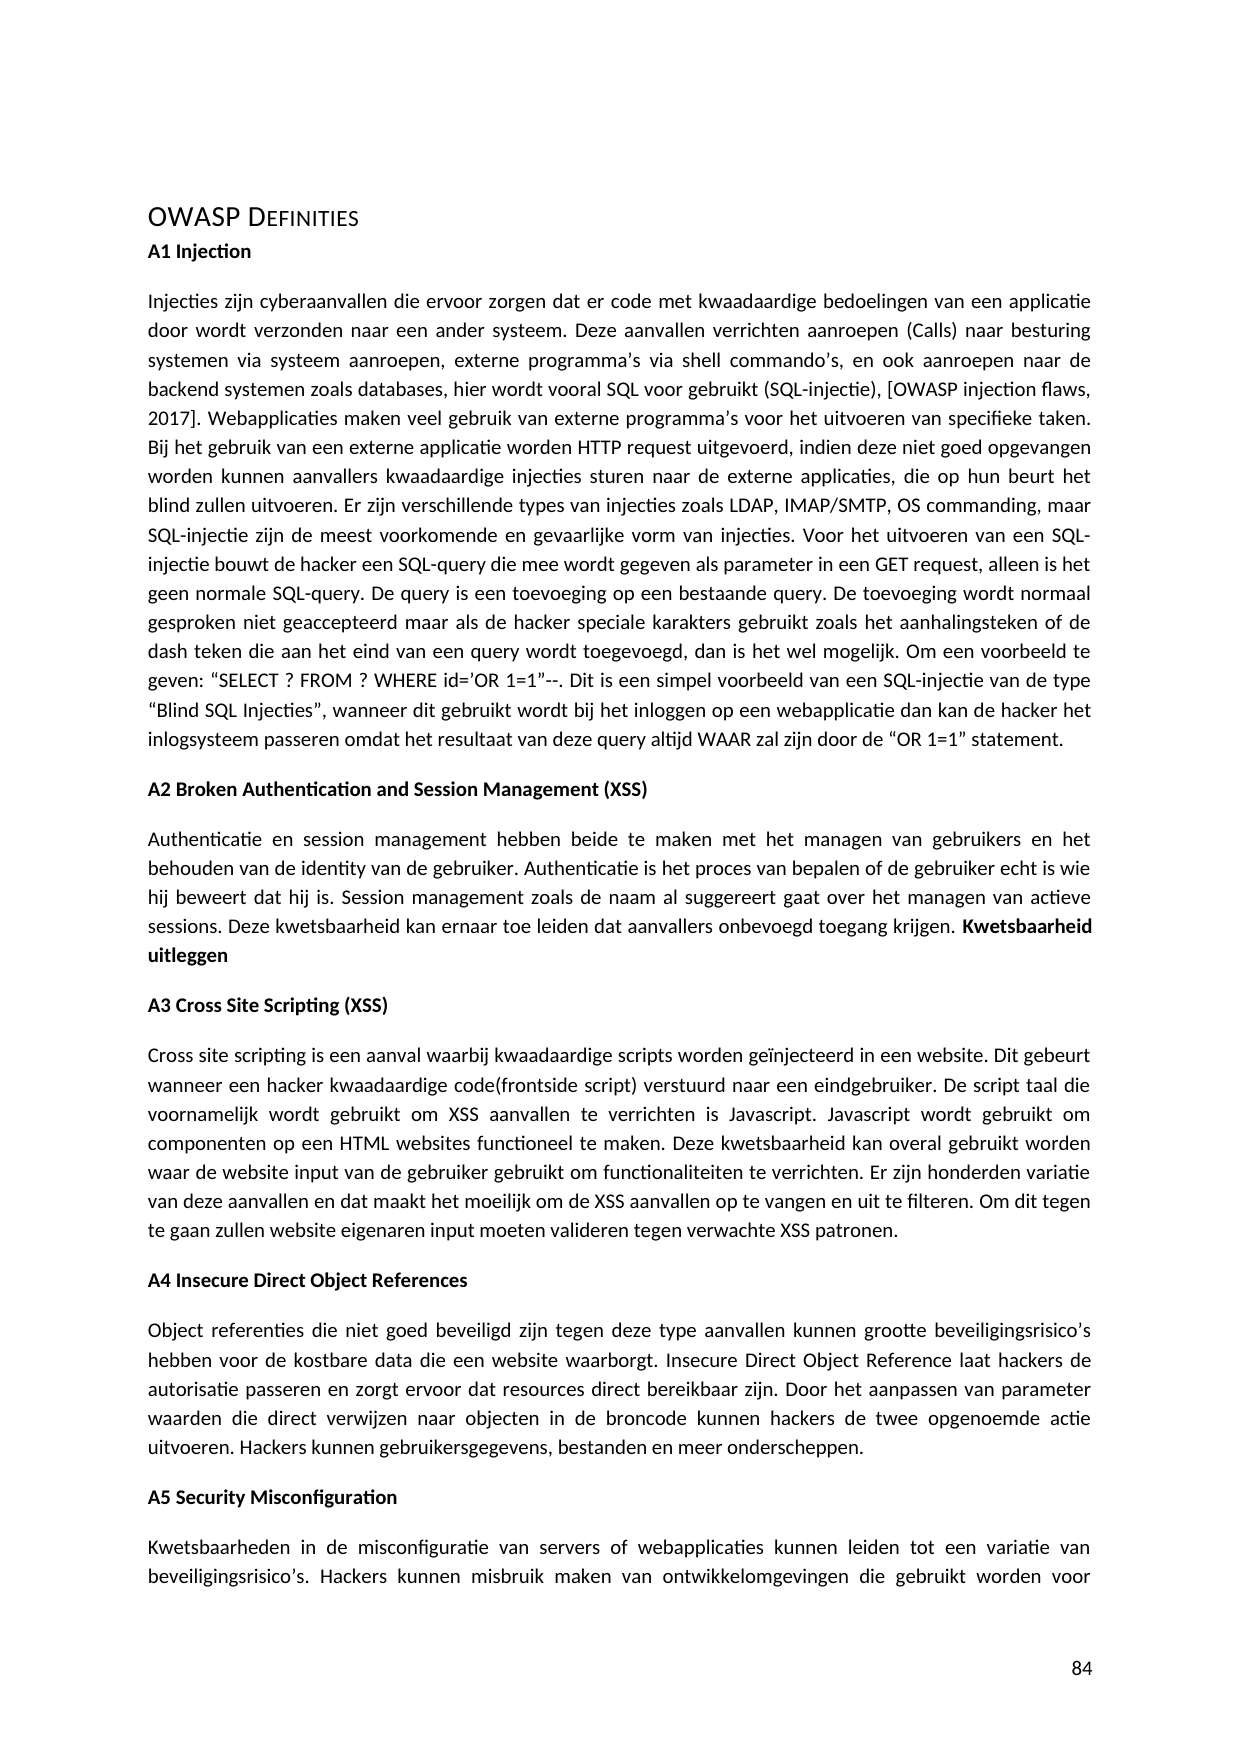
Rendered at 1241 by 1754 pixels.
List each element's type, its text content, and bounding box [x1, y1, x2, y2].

text A4 Insecure Direct Object References [148, 1268, 1093, 1293]
text Cross site scripting is een aanval waarbij kwaadaardige scripts worden geïnjecteerd in een website. Dit gebeurt wanneer een hacker kwaadaardige code(frontside script) verstuurd naar een eindgebruiker. De script taal die voornamelijk wordt gebruikt om XSS aanvallen te verrichten is Javascript. Javascript wordt gebruikt om componenten op een HTML websites functioneel te maken. Deze kwetsbaarheid kan overal gebruikt worden waar de website input van de gebruiker gebruikt om functionaliteiten te verrichten. Er zijn honderden variatie van deze aanvallen en dat maakt het moeilijk om de XSS aanvallen op te vangen en uit te filteren. Om dit tegen te gaan zullen website eigenaren input moeten valideren tegen verwachte XSS patronen. [148, 1043, 1093, 1243]
text Object referenties die niet goed beveiligd zijn tegen deze type aanvallen kunnen grootte beveiligingsrisico’s hebben voor de kostbare data die een website waarborgt. Insecure Direct Object Reference laat hackers de autorisatie passeren en zorgt ervoor dat resources direct bereikbaar zijn. Door het aanpassen van parameter waarden die direct verwijzen naar objecten in de broncode kunnen hackers de twee opgenoemde actie uitvoeren. Hackers kunnen gebruikersgegevens, bestanden en meer onderscheppen. [148, 1318, 1093, 1460]
subtitle OWASP Definities [148, 198, 1093, 233]
text A5 Security Misconfiguration [148, 1484, 1093, 1510]
text A1 Injection [148, 238, 1093, 264]
text A2 Broken Authentication and Session Management (XSS) [148, 776, 1093, 801]
text A3 Cross Site Scripting (XSS) [148, 993, 1093, 1018]
text Authenticatie en session management hebben beide te maken met het managen van gebruikers en het behouden van de identity van de gebruiker. Authenticatie is het proces van bepalen of de gebruiker echt is wie hij beweert dat hij is. Session management zoals de naam al suggereert gaat over het managen van actieve sessions. Deze kwetsbaarheid kan ernaar toe leiden dat aanvallers onbevoegd toegang krijgen. Kwetsbaarheid uitleggen [148, 826, 1093, 968]
text Injecties zijn cyberaanvallen die ervoor zorgen dat er code met kwaadaardige bedoelingen van een applicatie door wordt verzonden naar een ander systeem. Deze aanvallen verrichten aanroepen (Calls) naar besturing systemen via systeem aanroepen, externe programma’s via shell commando’s, en ook aanroepen naar de backend systemen zoals databases, hier wordt vooral SQL voor gebruikt (SQL-injectie), [OWASP injection flaws, 2017]. Webapplicaties maken veel gebruik van externe programma’s voor het uitvoeren van specifieke taken. Bij het gebruik van een externe applicatie worden HTTP request uitgevoerd, indien deze niet goed opgevangen worden kunnen aanvallers kwaadaardige injecties sturen naar de externe applicaties, die op hun beurt het blind zullen uitvoeren. Er zijn verschillende types van injecties zoals LDAP, IMAP/SMTP, OS commanding, maar SQL-injectie zijn de meest voorkomende en gevaarlijke vorm van injecties. Voor het uitvoeren van een SQL-injectie bouwt de hacker een SQL-query die mee wordt gegeven als parameter in een GET request, alleen is het geen normale SQL-query. De query is een toevoeging op een bestaande query. De toevoeging wordt normaal gesproken niet geaccepteerd maar als de hacker speciale karakters gebruikt zoals het aanhalingsteken of de dash teken die aan het eind van een query wordt toegevoegd, dan is het wel mogelijk. Om een voorbeeld te geven: “SELECT ? FROM ? WHERE id=’OR 1=1”--. Dit is een simpel voorbeeld van een SQL-injectie van de type “Blind SQL Injecties”, wanneer dit gebruikt wordt bij het inloggen op een webapplicatie dan kan de hacker het inlogsysteem passeren omdat het resultaat van deze query altijd WAAR zal zijn door de “OR 1=1” statement. [148, 288, 1093, 751]
